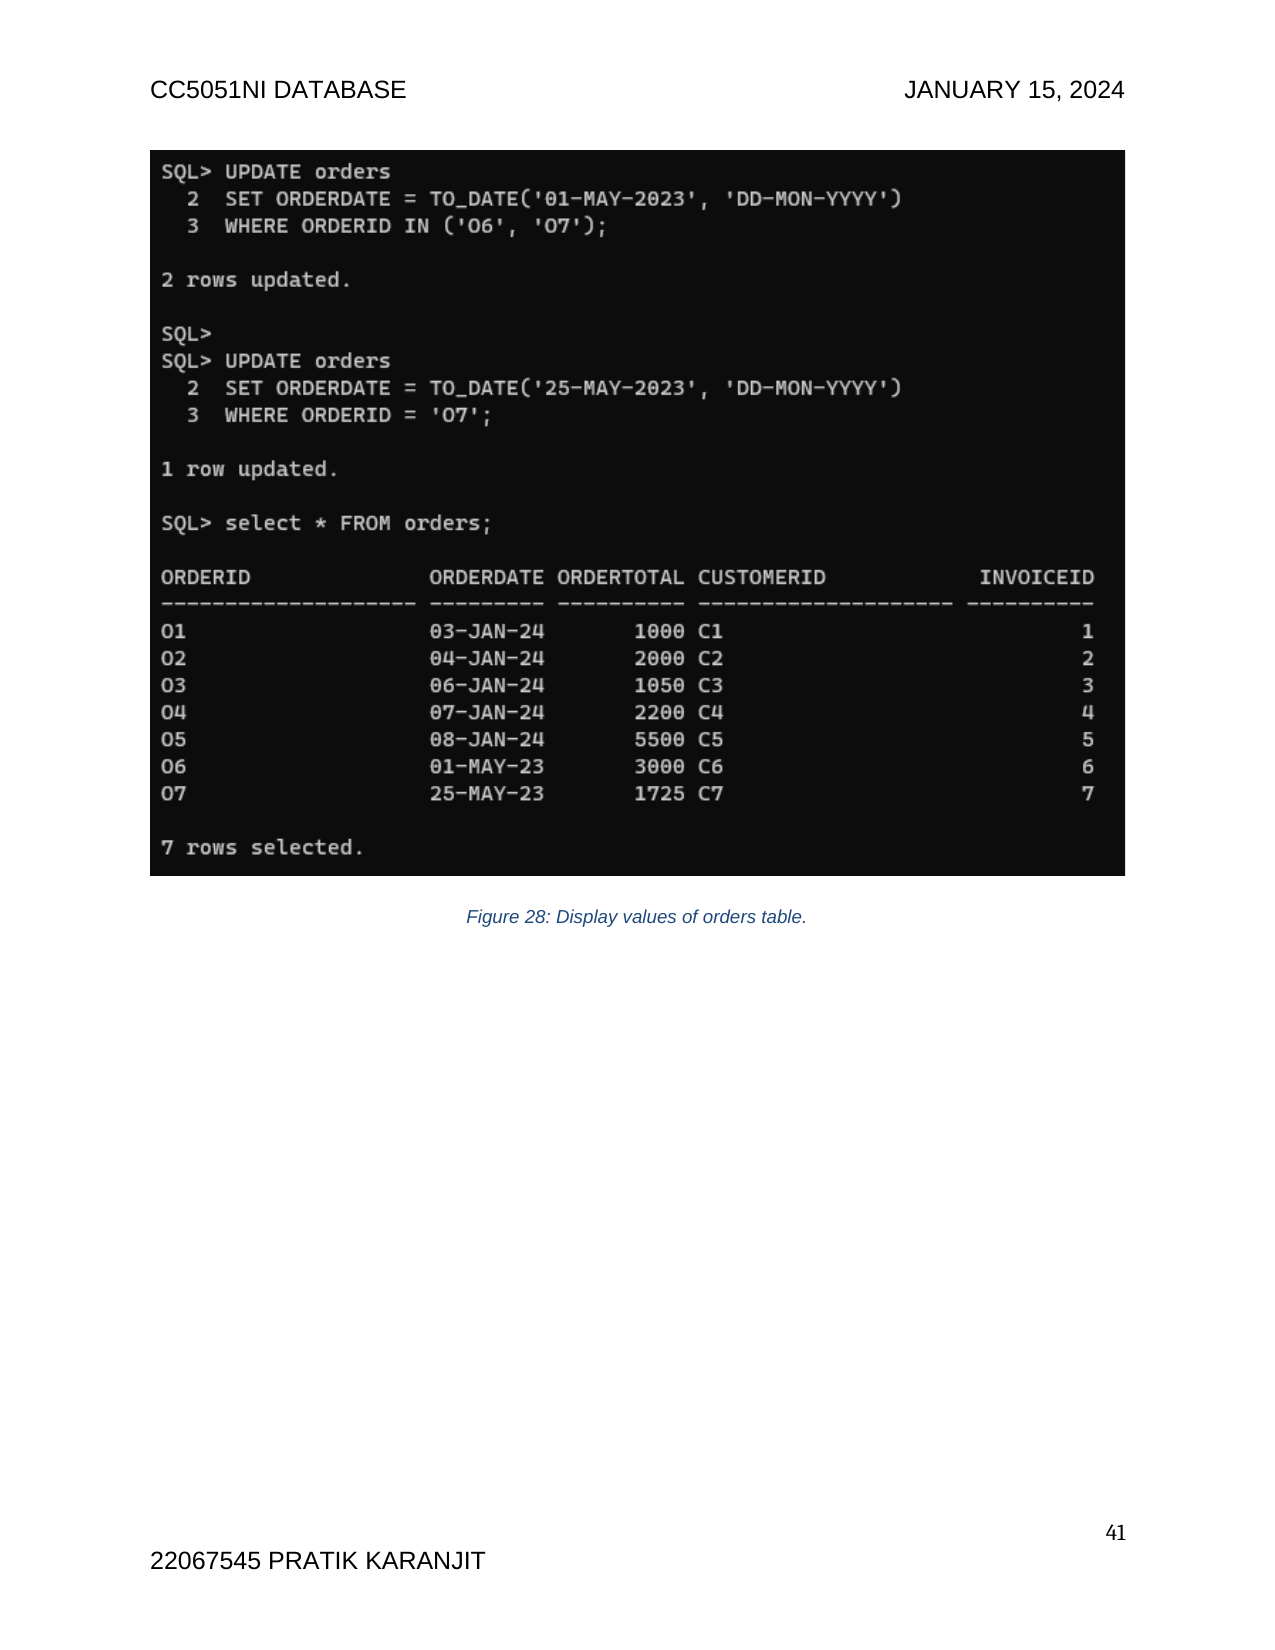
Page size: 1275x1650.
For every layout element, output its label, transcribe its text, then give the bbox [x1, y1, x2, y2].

picture [150, 150, 1125, 876]
